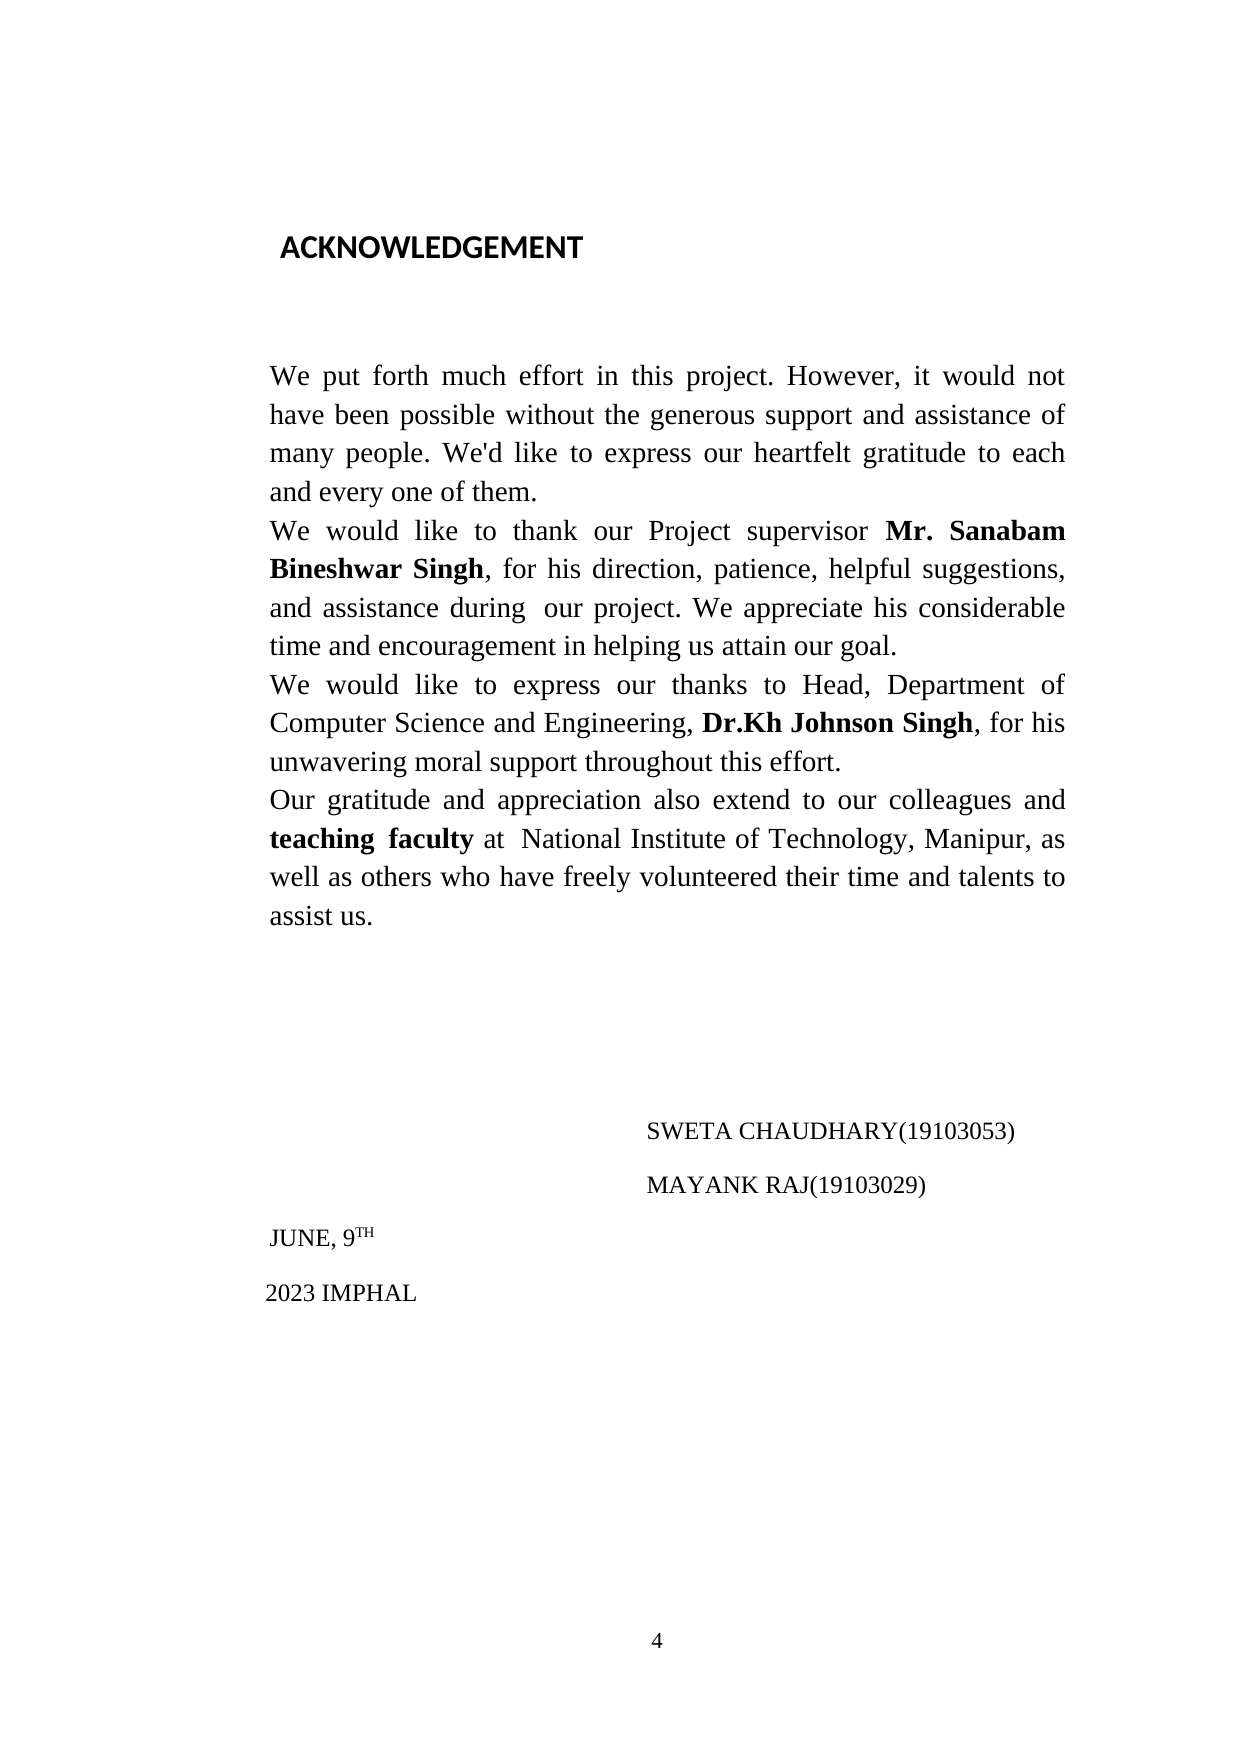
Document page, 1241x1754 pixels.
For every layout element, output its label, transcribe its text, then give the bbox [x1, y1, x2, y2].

text We put forth much effort in this project. However, it would not have been possible without the generous support and assistance of many people. We'd like to express our heartfelt gratitude to each and every one of them. [269, 358, 1066, 508]
text SWETA CHAUDHARY(19103053) [221, 1116, 1028, 1145]
text JUNE, 9TH [269, 1223, 1092, 1252]
text MAYANK RAJ(19103029) [221, 1170, 1028, 1198]
text We would like to thank our Project supervisor Mr. Sanabam Bineshwar Singh, for his direction, patience, helpful suggestions, and assistance during our project. We appreciate his considerable time and encouragement in helping us attain our goal. [269, 513, 1066, 662]
text 2023 IMPHAL [221, 1278, 1092, 1307]
subtitle ACKNOWLEDGEMENT [280, 226, 1054, 267]
text Our gratitude and appreciation also extend to our colleagues and teaching faculty at National Institute of Technology, Manipur, as well as others who have freely volunteered their time and talents to assist us. [269, 782, 1066, 932]
text We would like to express our thanks to Head, Department of Computer Science and Engineering, Dr.Kh Johnson Singh, for his unwavering moral support throughout this effort. [269, 667, 1066, 777]
